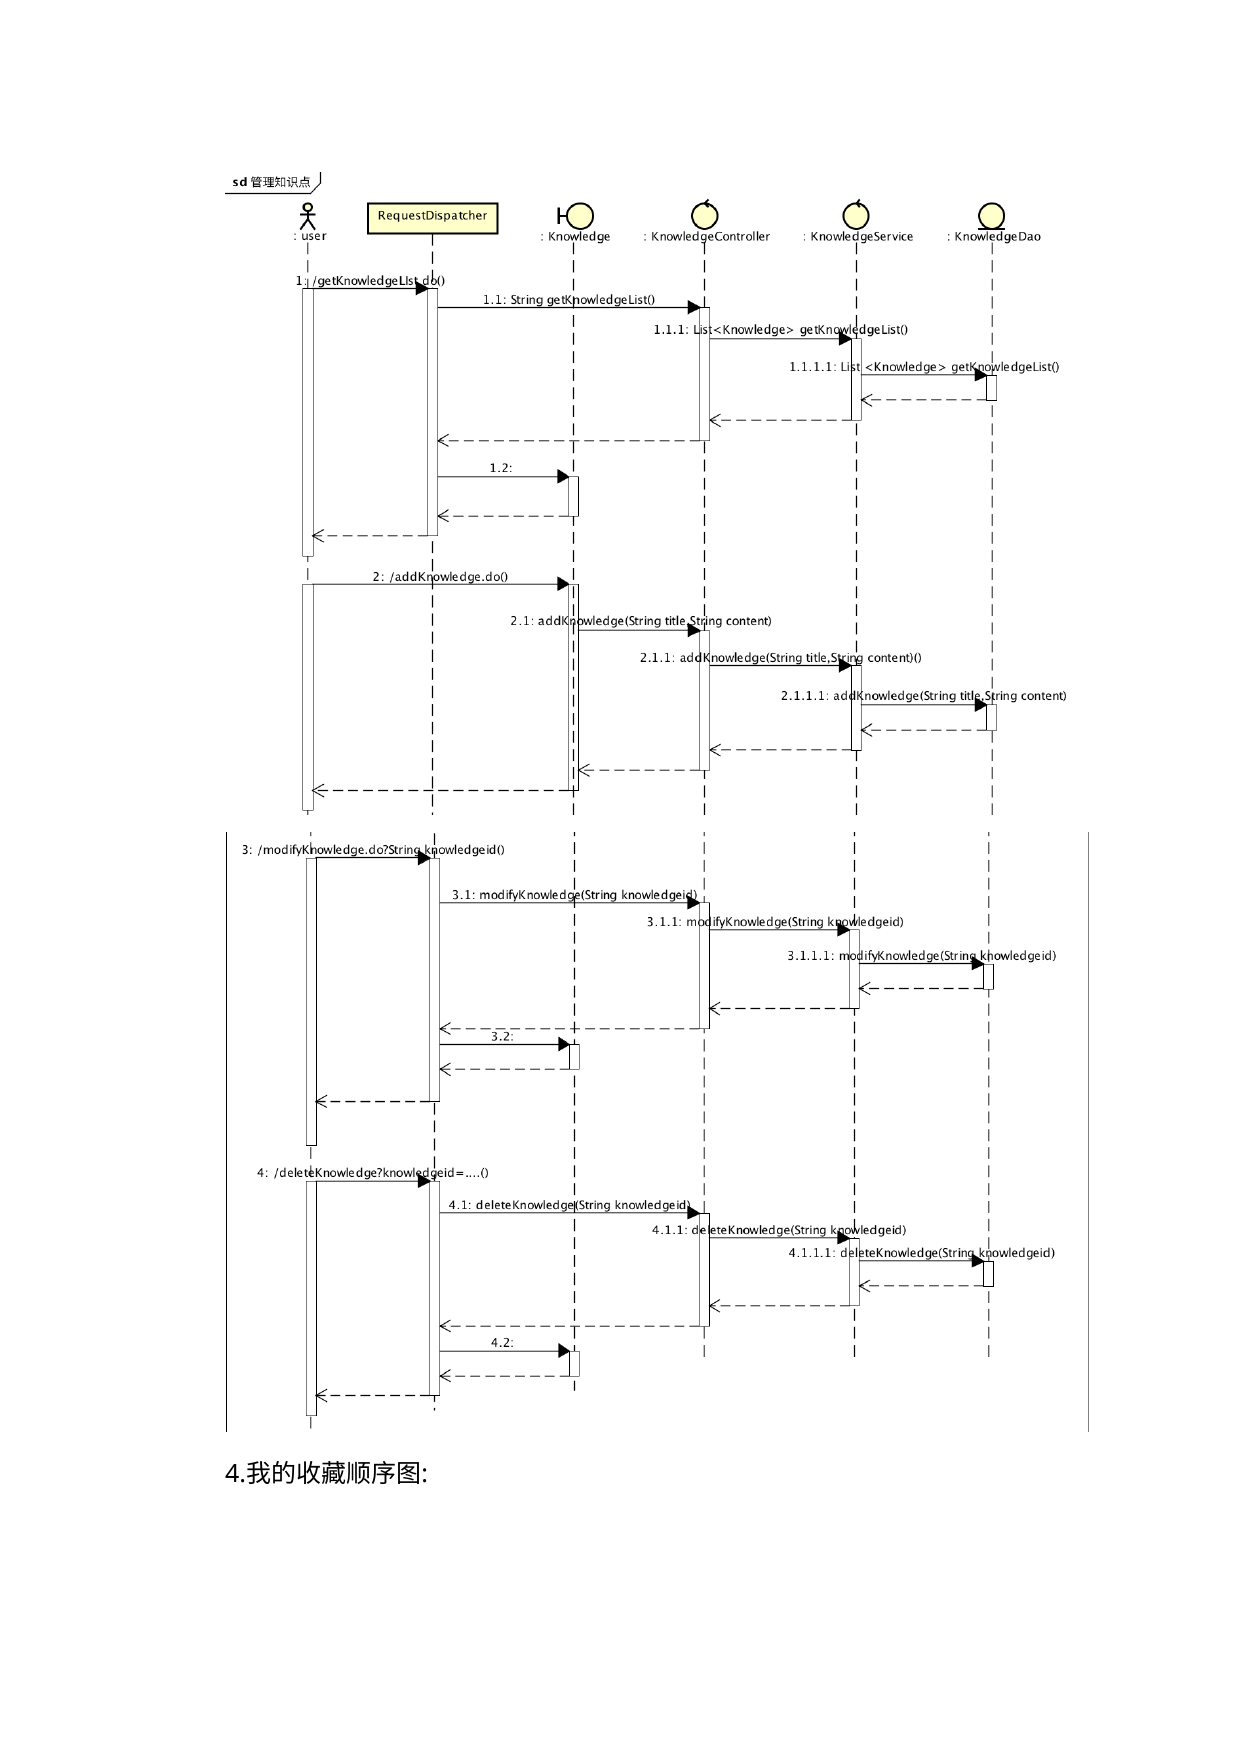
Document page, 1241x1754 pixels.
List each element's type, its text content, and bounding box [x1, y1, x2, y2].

list 4.我的收藏顺序图: [225, 1450, 1053, 1494]
picture [225, 832, 1089, 1432]
picture [225, 172, 1089, 815]
